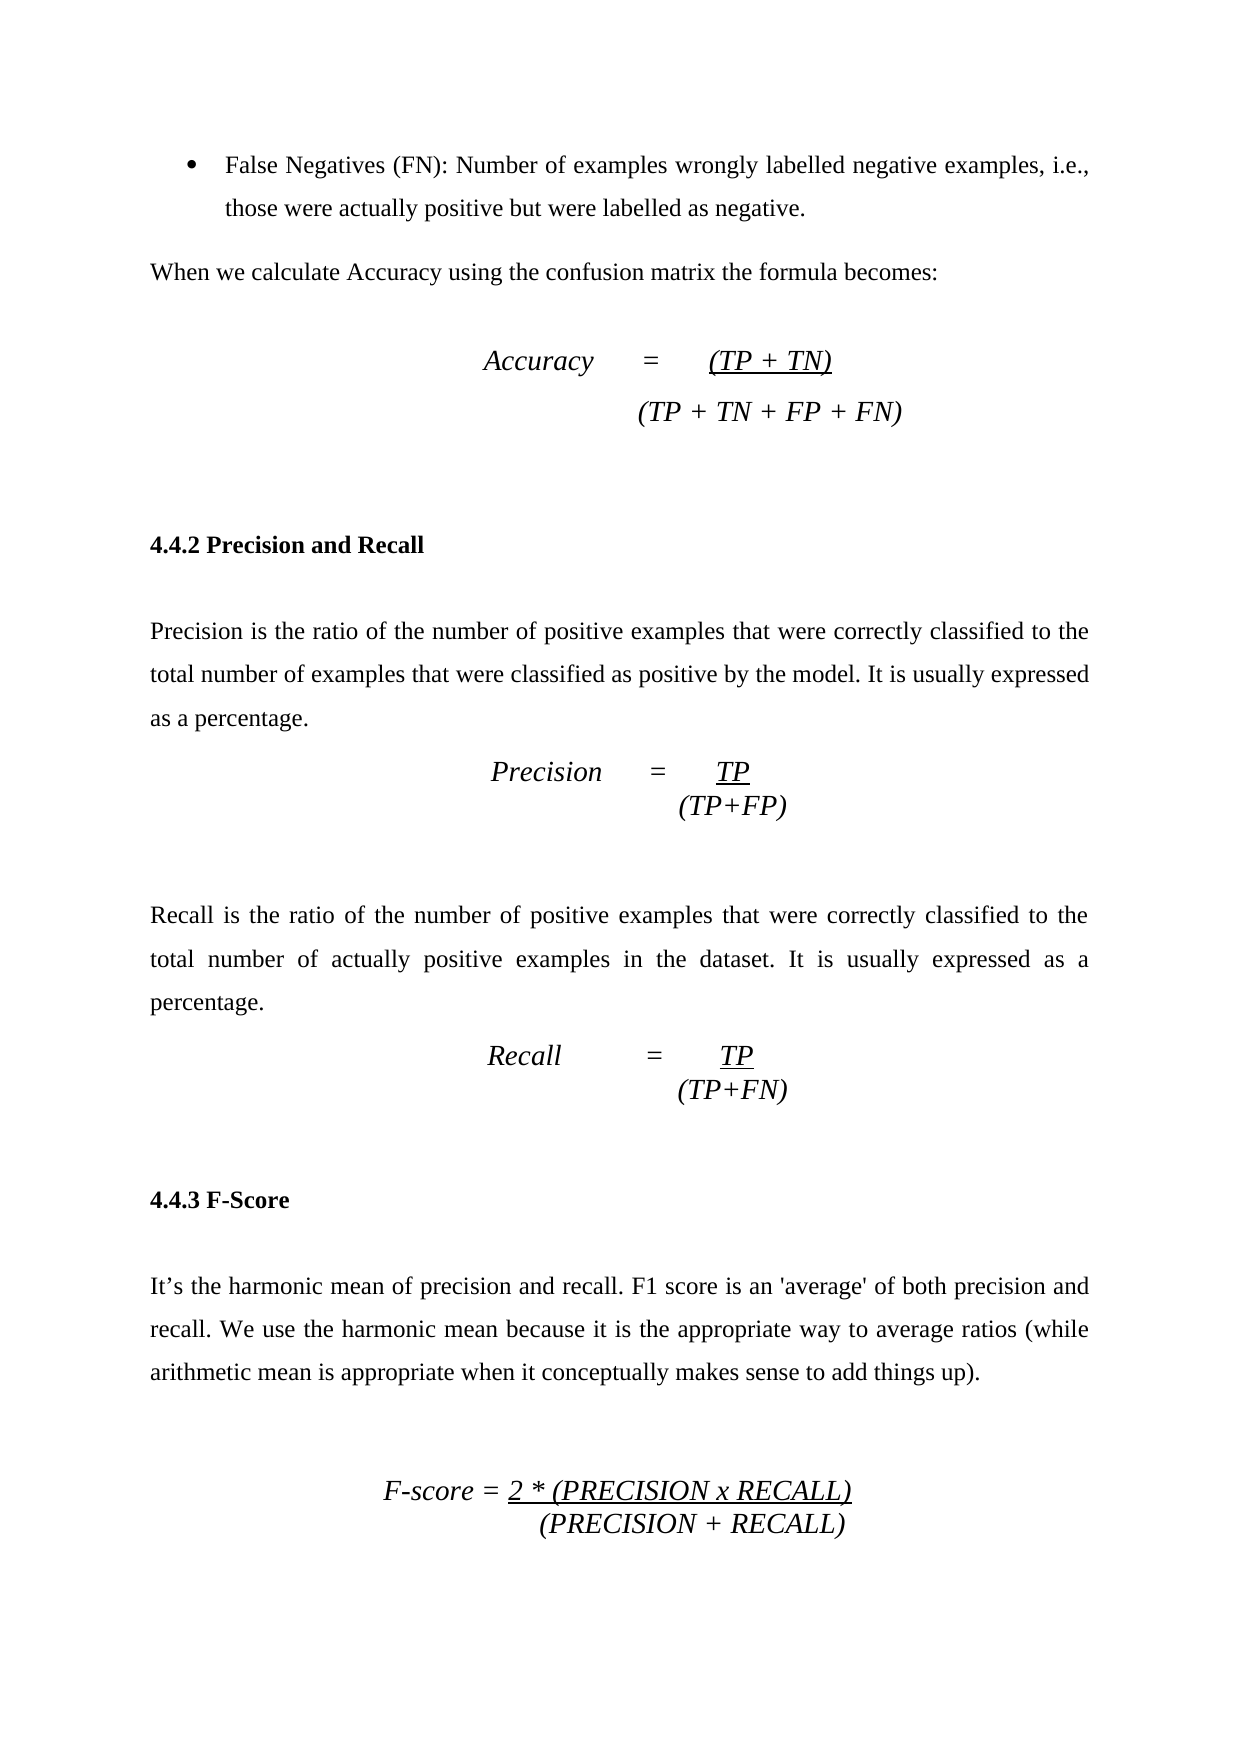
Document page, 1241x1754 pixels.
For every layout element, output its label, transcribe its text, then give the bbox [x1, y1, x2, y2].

text When we calculate Accuracy using the confusion matrix the formula becomes: [150, 257, 1090, 286]
list (TP + TN + FP + FN) [375, 394, 1090, 427]
text Precision is the ratio of the number of positive examples that were correctly classified to the total number of examples that were classified as positive by the model. It is usually expressed as a percentage. [150, 616, 1090, 731]
text It’s the harmonic mean of precision and recall. F1 score is an 'average' of both precision and recall. We use the harmonic mean because it is the appropriate way to average ratios (while arithmetic mean is appropriate when it conceptually makes sense to add things up). [150, 1271, 1090, 1386]
text Recall is the ratio of the number of positive examples that were correctly classified to the total number of actually positive examples in the dataset. It is usually expressed as a percentage. [150, 901, 1090, 1016]
text 4.4.3 F-Score [150, 1185, 1090, 1213]
list Accuracy = (TP + TN) [225, 343, 1090, 377]
text 4.4.2 Precision and Recall [150, 530, 1090, 559]
list False Negatives (FN): Number of examples wrongly labelled negative examples, i.e., those were actually positive but were labelled as negative. [187, 150, 1090, 222]
